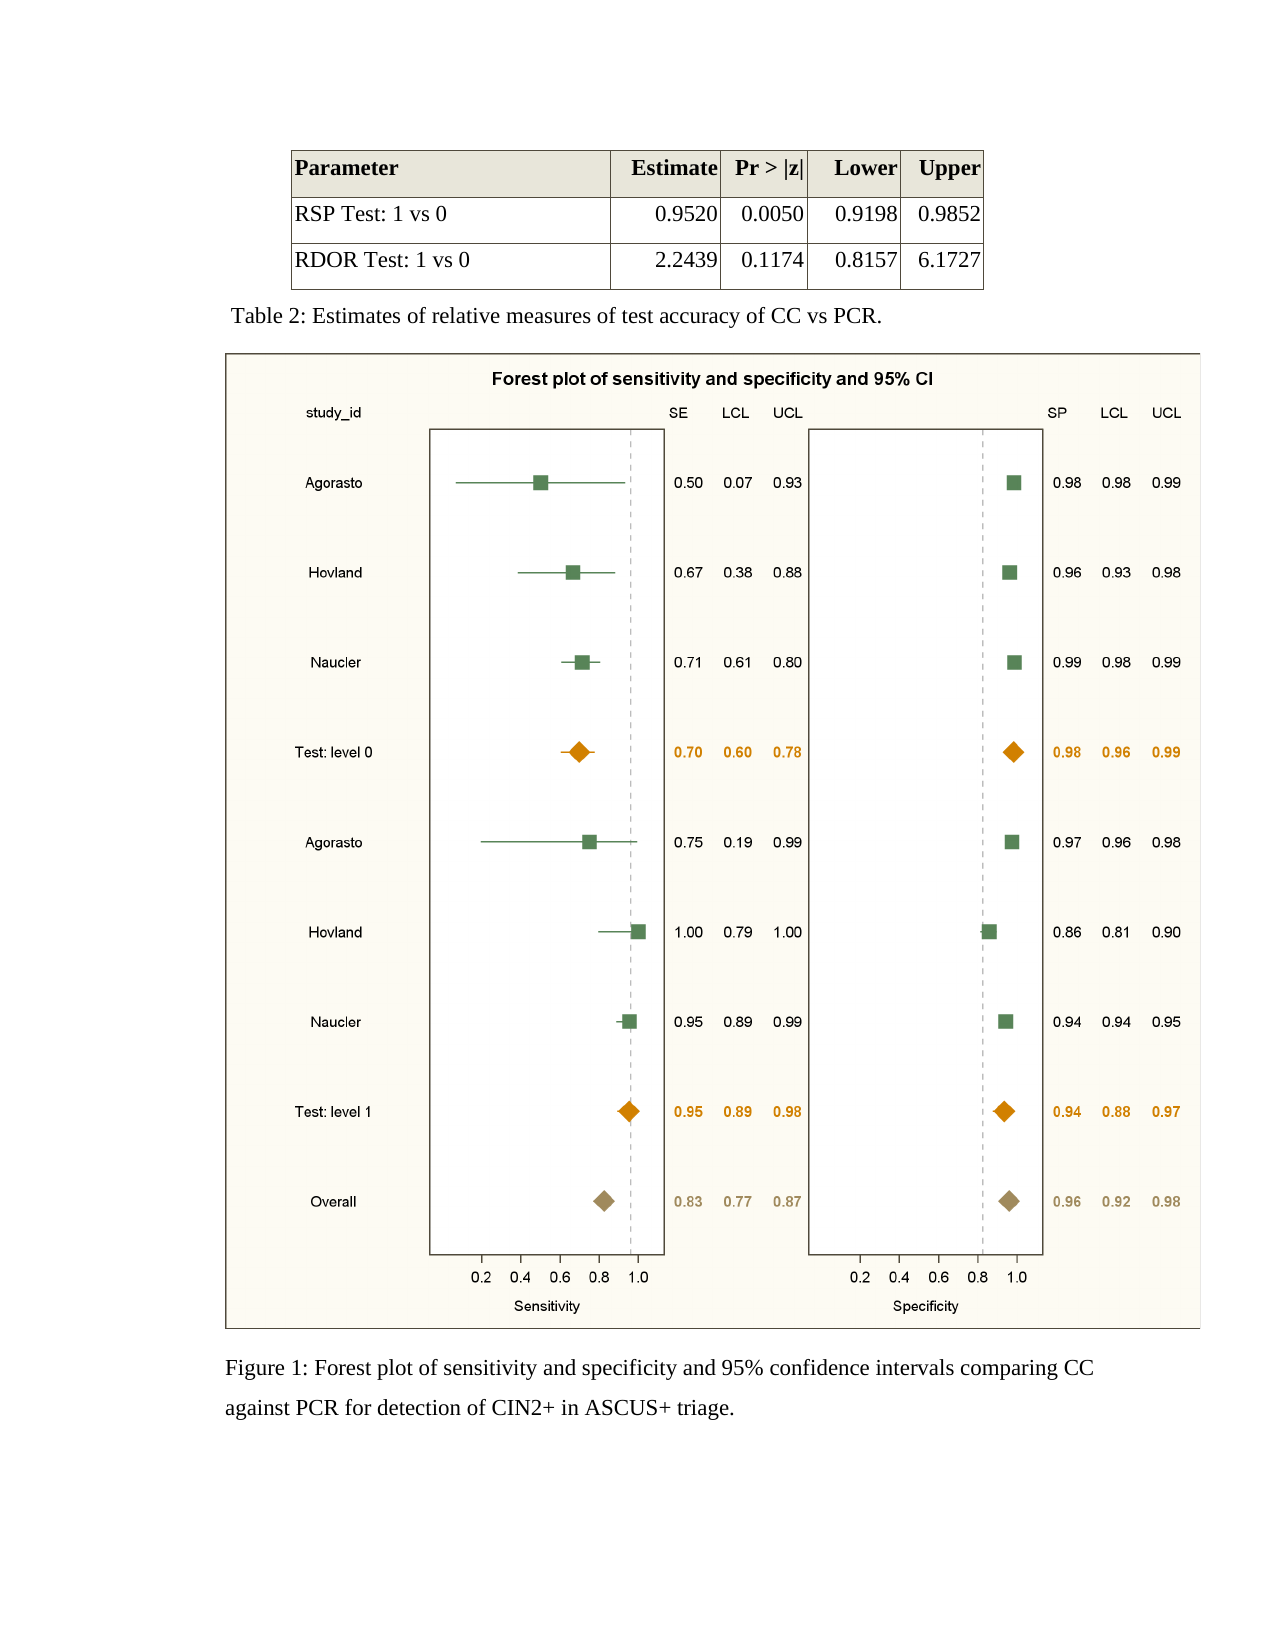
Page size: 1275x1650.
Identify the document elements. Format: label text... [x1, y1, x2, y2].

table_cell RDOR Test: 1 vs 0 [292, 244, 610, 289]
table_cell 0.0050 [721, 198, 807, 243]
table_cell 2.2439 [611, 244, 720, 289]
table_cell 0.1174 [721, 244, 807, 289]
table_cell RSP Test: 1 vs 0 [292, 198, 610, 243]
text Table 2: Estimates of relative measures of test accuracy of CC vs PCR. [225, 302, 1125, 328]
table_header Pr > |z| [721, 151, 807, 197]
text Figure 1: Forest plot of sensitivity and specificity and 95% confidence intervals comparing CC against PCR for detection of CIN2+ in ASCUS+ triage. [225, 1354, 1125, 1420]
table_cell 0.9852 [901, 198, 983, 243]
table_header Upper [901, 151, 983, 197]
table_cell 0.9198 [808, 198, 900, 243]
table_header Estimate [611, 151, 720, 197]
picture [225, 353, 1200, 1329]
table_header Lower [808, 151, 900, 197]
table_cell 0.8157 [808, 244, 900, 289]
table_header Parameter [292, 151, 610, 197]
table_cell 0.9520 [611, 198, 720, 243]
table_cell 6.1727 [901, 244, 983, 289]
